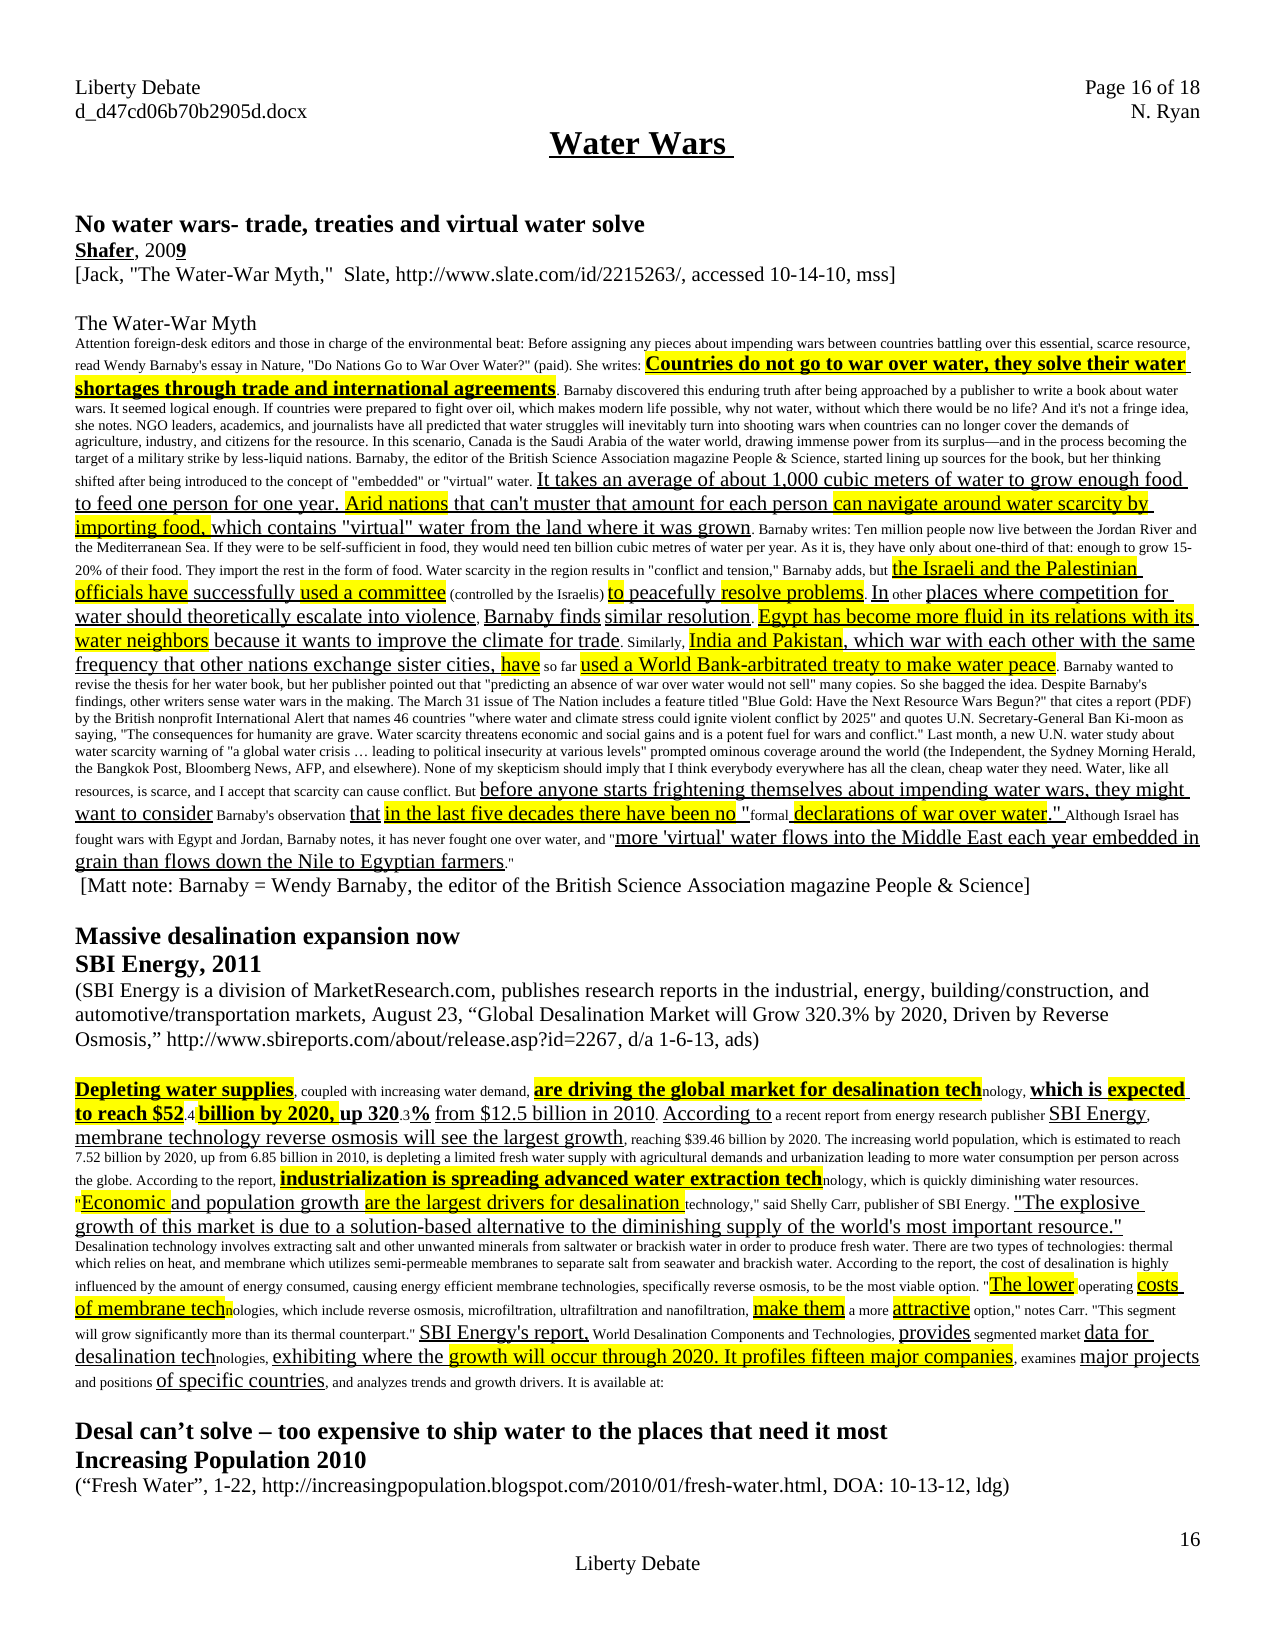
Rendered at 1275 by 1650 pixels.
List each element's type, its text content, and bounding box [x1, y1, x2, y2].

text (SBI Energy is a division of MarketResearch.com, publishes research reports in the industrial, energy, building/construction, and automotive/transportation markets, August 23, “Global Desalination Market will Grow 320.3% by 2020, Driven by Reverse Osmosis,” http://www.sbireports.com/about/release.asp?id=2267, d/a 1-6-13, ads) [75, 978, 1200, 1051]
text Shafer, 2009 [75, 238, 1200, 262]
text [Matt note: Barnaby = Wendy Barnaby, the editor of the British Science Association magazine People & Science] [75, 873, 1200, 897]
text Depleting water supplies, coupled with increasing water demand, are driving the global market for desalination technology, which is expected to reach $52.4 billion by 2020, up 320.3% from $12.5 billion in 2010. According to a recent report from energy research publisher SBI Energy, membrane technology reverse osmosis will see the largest growth, reaching $39.46 billion by 2020. The increasing world population, which is estimated to reach 7.52 billion by 2020, up from 6.85 billion in 2010, is depleting a limited fresh water supply with agricultural demands and urbanization leading to more water consumption per person across the globe. According to the report, industrialization is spreading advanced water extraction technology, which is quickly diminishing water resources. "Economic and population growth are the largest drivers for desalination technology," said Shelly Carr, publisher of SBI Energy. "The explosive growth of this market is due to a solution-based alternative to the diminishing supply of the world's most important resource." Desalination technology involves extracting salt and other unwanted minerals from saltwater or brackish water in order to produce fresh water. There are two types of technologies: thermal which relies on heat, and membrane which utilizes semi-permeable membranes to separate salt from seawater and brackish water. According to the report, the cost of desalination is highly influenced by the amount of energy consumed, causing energy efficient membrane technologies, specifically reverse osmosis, to be the most viable option. "The lower operating costs of membrane technologies, which include reverse osmosis, microfiltration, ultrafiltration and nanofiltration, make them a more attractive option," notes Carr. "This segment will grow significantly more than its thermal counterpart." SBI Energy's report, World Desalination Components and Technologies, provides segmented market data for desalination technologies, exhibiting where the growth will occur through 2020. It profiles fifteen major companies, examines major projects and positions of specific countries, and analyzes trends and growth drivers. It is available at: [75, 1077, 1200, 1392]
text (“Fresh Water”, 1-22, http://increasingpopulation.blogspot.com/2010/01/fresh-water.html, DOA: 10-13-12, ldg) [75, 1473, 1200, 1497]
text Increasing Population 2010 [75, 1445, 1200, 1473]
text SBI Energy, 2011 [75, 949, 1200, 978]
text [Jack, "The Water-War Myth," Slate, http://www.slate.com/id/2215263/, accessed 10-14-10, mss] [75, 262, 1200, 286]
text The Water-War Myth [75, 311, 1200, 334]
text No water wars- trade, treaties and virtual water solve [75, 209, 1200, 238]
text Attention foreign-desk editors and those in charge of the environmental beat: Before assigning any pieces about impending wars between countries battling over this essential, scarce resource, read Wendy Barnaby's essay in Nature, "Do Nations Go to War Over Water?" (paid). She writes: Countries do not go to war over water, they solve their water shortages through trade and international agreements. Barnaby discovered this enduring truth after being approached by a publisher to write a book about water wars. It seemed logical enough. If countries were prepared to fight over oil, which makes modern life possible, why not water, without which there would be no life? And it's not a fringe idea, she notes. NGO leaders, academics, and journalists have all predicted that water struggles will inevitably turn into shooting wars when countries can no longer cover the demands of agriculture, industry, and citizens for the resource. In this scenario, Canada is the Saudi Arabia of the water world, drawing immense power from its surplus—and in the process becoming the target of a military strike by less-liquid nations. Barnaby, the editor of the British Science Association magazine People & Science, started lining up sources for the book, but her thinking shifted after being introduced to the concept of "embedded" or "virtual" water. It takes an average of about 1,000 cubic meters of water to grow enough food to feed one person for one year. Arid nations that can't muster that amount for each person can navigate around water scarcity by importing food, which contains "virtual" water from the land where it was grown. Barnaby writes: Ten million people now live between the Jordan River and the Mediterranean Sea. If they were to be self-sufficient in food, they would need ten billion cubic metres of water per year. As it is, they have only about one-third of that: enough to grow 15-20% of their food. They import the rest in the form of food. Water scarcity in the region results in "conflict and tension," Barnaby adds, but the Israeli and the Palestinian officials have successfully used a committee (controlled by the Israelis) to peacefully resolve problems. In other places where competition for water should theoretically escalate into violence, Barnaby finds similar resolution. Egypt has become more fluid in its relations with its water neighbors because it wants to improve the climate for trade. Similarly, India and Pakistan, which war with each other with the same frequency that other nations exchange sister cities, have so far used a World Bank-arbitrated treaty to make water peace. Barnaby wanted to revise the thesis for her water book, but her publisher pointed out that "predicting an absence of war over water would not sell" many copies. So she bagged the idea. Despite Barnaby's findings, other writers sense water wars in the making. The March 31 issue of The Nation includes a feature titled "Blue Gold: Have the Next Resource Wars Begun?" that cites a report (PDF) by the British nonprofit International Alert that names 46 countries "where water and climate stress could ignite violent conflict by 2025" and quotes U.N. Secretary-General Ban Ki-moon as saying, "The consequences for humanity are grave. Water scarcity threatens economic and social gains and is a potent fuel for wars and conflict." Last month, a new U.N. water study about water scarcity warning of "a global water crisis … leading to political insecurity at various levels" prompted ominous coverage around the world (the Independent, the Sydney Morning Herald, the Bangkok Post, Bloomberg News, AFP, and elsewhere). None of my skepticism should imply that I think everybody everywhere has all the clean, cheap water they need. Water, like all resources, is scarce, and I accept that scarcity can cause conflict. But before anyone starts frightening themselves about impending water wars, they might want to consider Barnaby's observation that in the last five decades there have been no "formal declarations of war over water." Although Israel has fought wars with Egypt and Jordan, Barnaby notes, it has never fought one over water, and "more 'virtual' water flows into the Middle East each year embedded in grain than flows down the Nile to Egyptian farmers." [75, 334, 1200, 873]
subtitle Massive desalination expansion now [75, 921, 1200, 949]
subtitle Desal can’t solve – too expensive to ship water to the places that need it most [75, 1416, 1200, 1445]
subtitle Water Wars [75, 123, 1200, 161]
